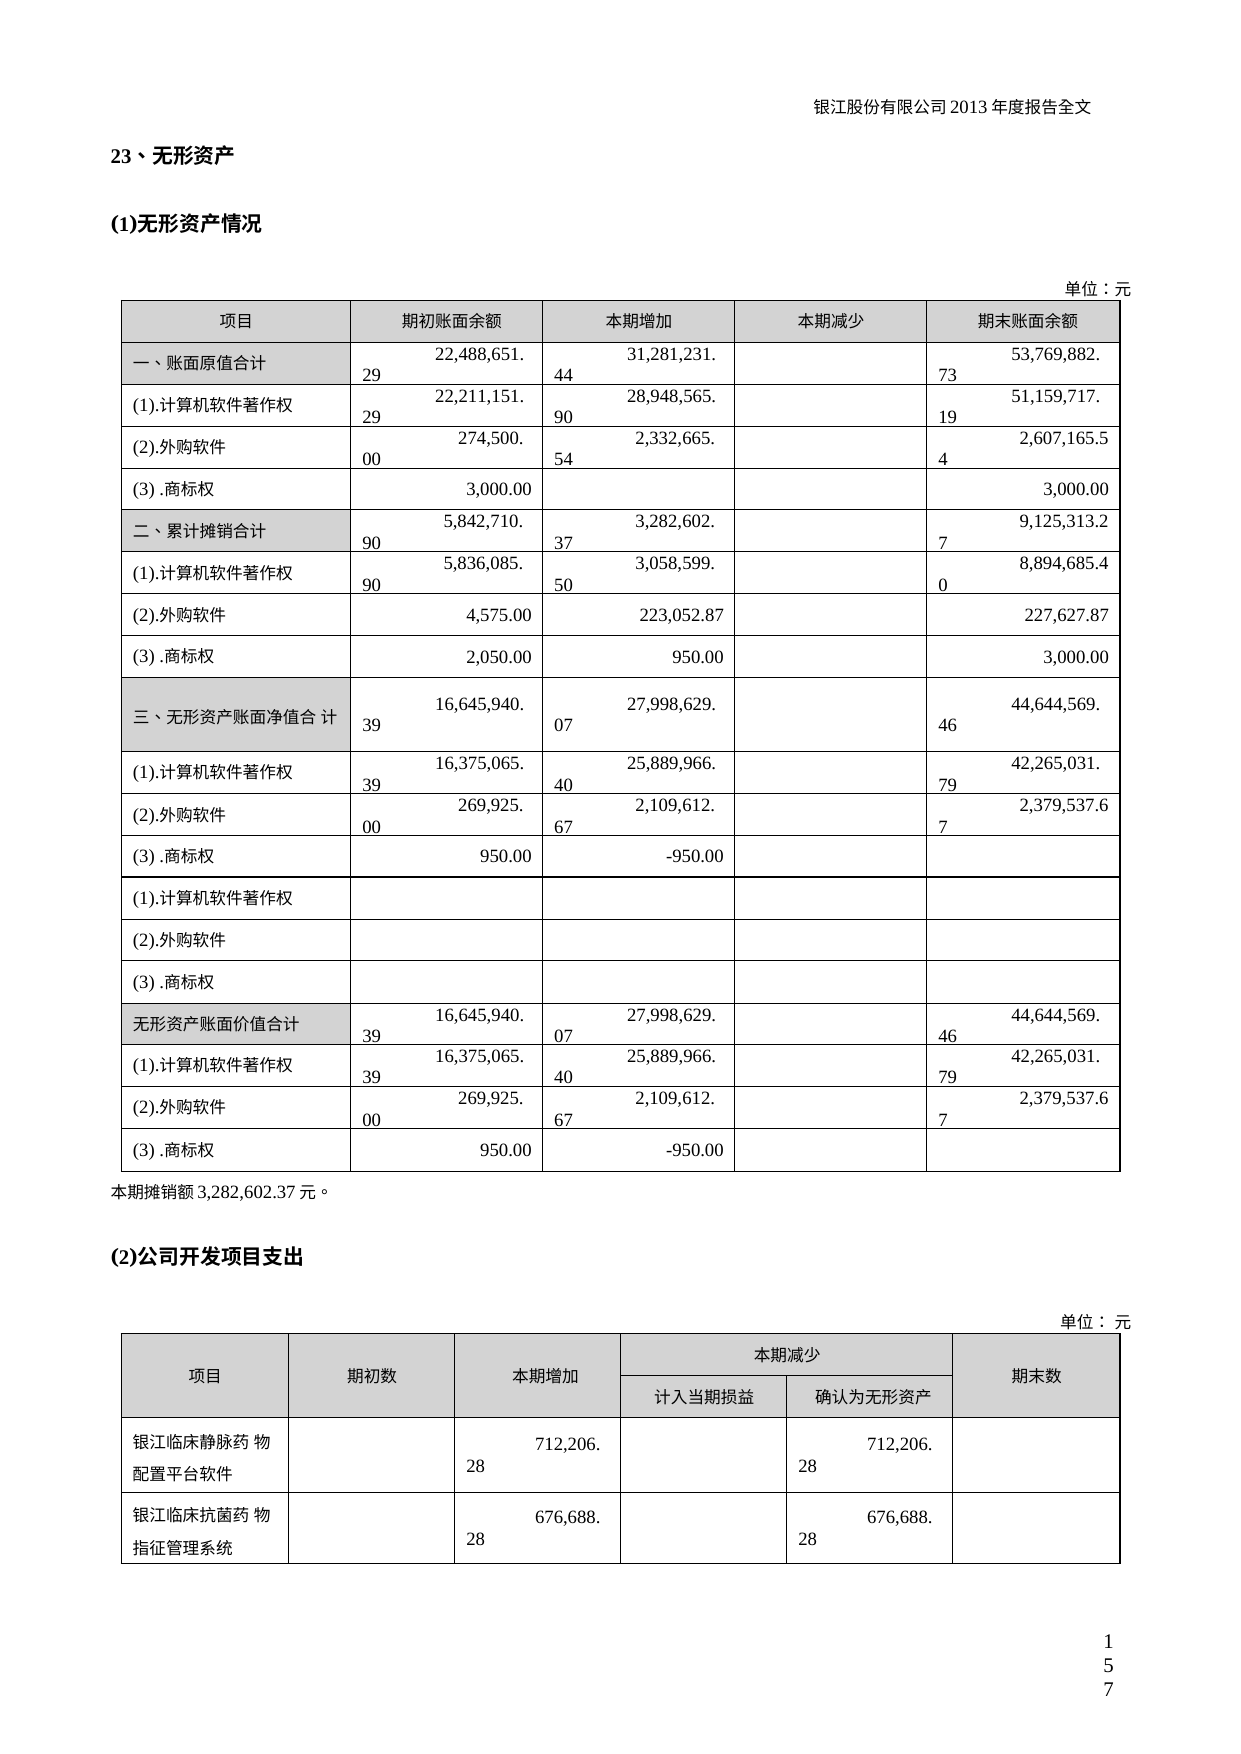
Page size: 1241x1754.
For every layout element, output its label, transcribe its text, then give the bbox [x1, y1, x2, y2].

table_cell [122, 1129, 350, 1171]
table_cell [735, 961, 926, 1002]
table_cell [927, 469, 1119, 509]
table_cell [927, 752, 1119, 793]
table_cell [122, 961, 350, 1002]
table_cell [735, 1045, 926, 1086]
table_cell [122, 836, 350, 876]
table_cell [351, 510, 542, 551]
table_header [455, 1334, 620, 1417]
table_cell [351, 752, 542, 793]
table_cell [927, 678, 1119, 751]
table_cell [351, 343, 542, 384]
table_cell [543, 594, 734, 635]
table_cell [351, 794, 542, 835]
text 本期摊销额3,282,602.37元。 [110, 1180, 1131, 1203]
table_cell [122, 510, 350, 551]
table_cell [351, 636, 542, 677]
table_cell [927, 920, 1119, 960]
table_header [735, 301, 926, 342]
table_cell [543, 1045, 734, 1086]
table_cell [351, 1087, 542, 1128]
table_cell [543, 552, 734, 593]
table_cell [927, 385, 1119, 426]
text 单位：元 [110, 277, 1131, 300]
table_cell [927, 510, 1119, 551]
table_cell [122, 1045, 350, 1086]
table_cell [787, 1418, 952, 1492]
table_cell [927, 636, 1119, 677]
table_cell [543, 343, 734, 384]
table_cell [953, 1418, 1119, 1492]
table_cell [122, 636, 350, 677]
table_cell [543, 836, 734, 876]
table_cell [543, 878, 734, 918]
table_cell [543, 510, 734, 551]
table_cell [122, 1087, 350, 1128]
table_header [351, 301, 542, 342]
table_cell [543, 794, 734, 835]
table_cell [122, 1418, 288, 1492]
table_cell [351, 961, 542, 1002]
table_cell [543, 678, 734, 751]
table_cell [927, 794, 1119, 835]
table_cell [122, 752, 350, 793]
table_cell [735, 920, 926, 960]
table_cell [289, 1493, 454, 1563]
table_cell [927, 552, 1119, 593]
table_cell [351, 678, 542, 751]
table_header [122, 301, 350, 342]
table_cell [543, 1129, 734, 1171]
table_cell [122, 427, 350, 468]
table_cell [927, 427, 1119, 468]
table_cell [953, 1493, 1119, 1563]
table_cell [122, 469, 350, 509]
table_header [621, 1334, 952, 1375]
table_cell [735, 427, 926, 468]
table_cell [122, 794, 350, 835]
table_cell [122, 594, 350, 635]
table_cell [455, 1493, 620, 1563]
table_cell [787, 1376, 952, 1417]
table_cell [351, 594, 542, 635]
text 23、无形资产 [110, 141, 1131, 169]
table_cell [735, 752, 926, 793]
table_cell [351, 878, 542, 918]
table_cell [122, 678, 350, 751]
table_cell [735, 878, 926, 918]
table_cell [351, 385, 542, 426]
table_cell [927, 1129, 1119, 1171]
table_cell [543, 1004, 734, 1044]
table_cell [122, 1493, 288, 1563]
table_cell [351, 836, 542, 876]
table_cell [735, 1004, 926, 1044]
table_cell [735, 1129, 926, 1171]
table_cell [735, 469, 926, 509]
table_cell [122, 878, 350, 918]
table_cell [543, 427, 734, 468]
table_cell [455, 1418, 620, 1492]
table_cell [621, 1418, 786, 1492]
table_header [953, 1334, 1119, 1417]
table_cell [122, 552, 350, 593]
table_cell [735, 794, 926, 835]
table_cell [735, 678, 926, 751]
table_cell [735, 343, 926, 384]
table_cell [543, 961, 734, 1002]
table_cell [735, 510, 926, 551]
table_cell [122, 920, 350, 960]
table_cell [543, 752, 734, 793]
text 单位： 元 [110, 1311, 1131, 1333]
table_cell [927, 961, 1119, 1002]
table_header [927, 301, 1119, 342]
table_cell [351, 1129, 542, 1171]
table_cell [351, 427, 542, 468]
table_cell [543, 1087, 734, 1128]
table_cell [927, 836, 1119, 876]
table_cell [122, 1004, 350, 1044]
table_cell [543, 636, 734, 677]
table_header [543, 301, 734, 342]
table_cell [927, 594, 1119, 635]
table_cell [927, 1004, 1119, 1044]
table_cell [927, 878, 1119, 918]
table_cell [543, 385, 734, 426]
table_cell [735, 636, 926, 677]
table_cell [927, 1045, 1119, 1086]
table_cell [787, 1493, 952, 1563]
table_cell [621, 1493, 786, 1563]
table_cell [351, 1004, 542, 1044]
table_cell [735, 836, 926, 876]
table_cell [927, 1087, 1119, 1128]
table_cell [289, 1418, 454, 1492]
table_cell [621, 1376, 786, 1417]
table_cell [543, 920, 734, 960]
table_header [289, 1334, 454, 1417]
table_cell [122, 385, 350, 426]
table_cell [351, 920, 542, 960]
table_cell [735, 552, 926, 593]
text (2)公司开发项目支出 [110, 1242, 1131, 1271]
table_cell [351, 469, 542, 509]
text (1)无形资产情况 [110, 209, 1131, 237]
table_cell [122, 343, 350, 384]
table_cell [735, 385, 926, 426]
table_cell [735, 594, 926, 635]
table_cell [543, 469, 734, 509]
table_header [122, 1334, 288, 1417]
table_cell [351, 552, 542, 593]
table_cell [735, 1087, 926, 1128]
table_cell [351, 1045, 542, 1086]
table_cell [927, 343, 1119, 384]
